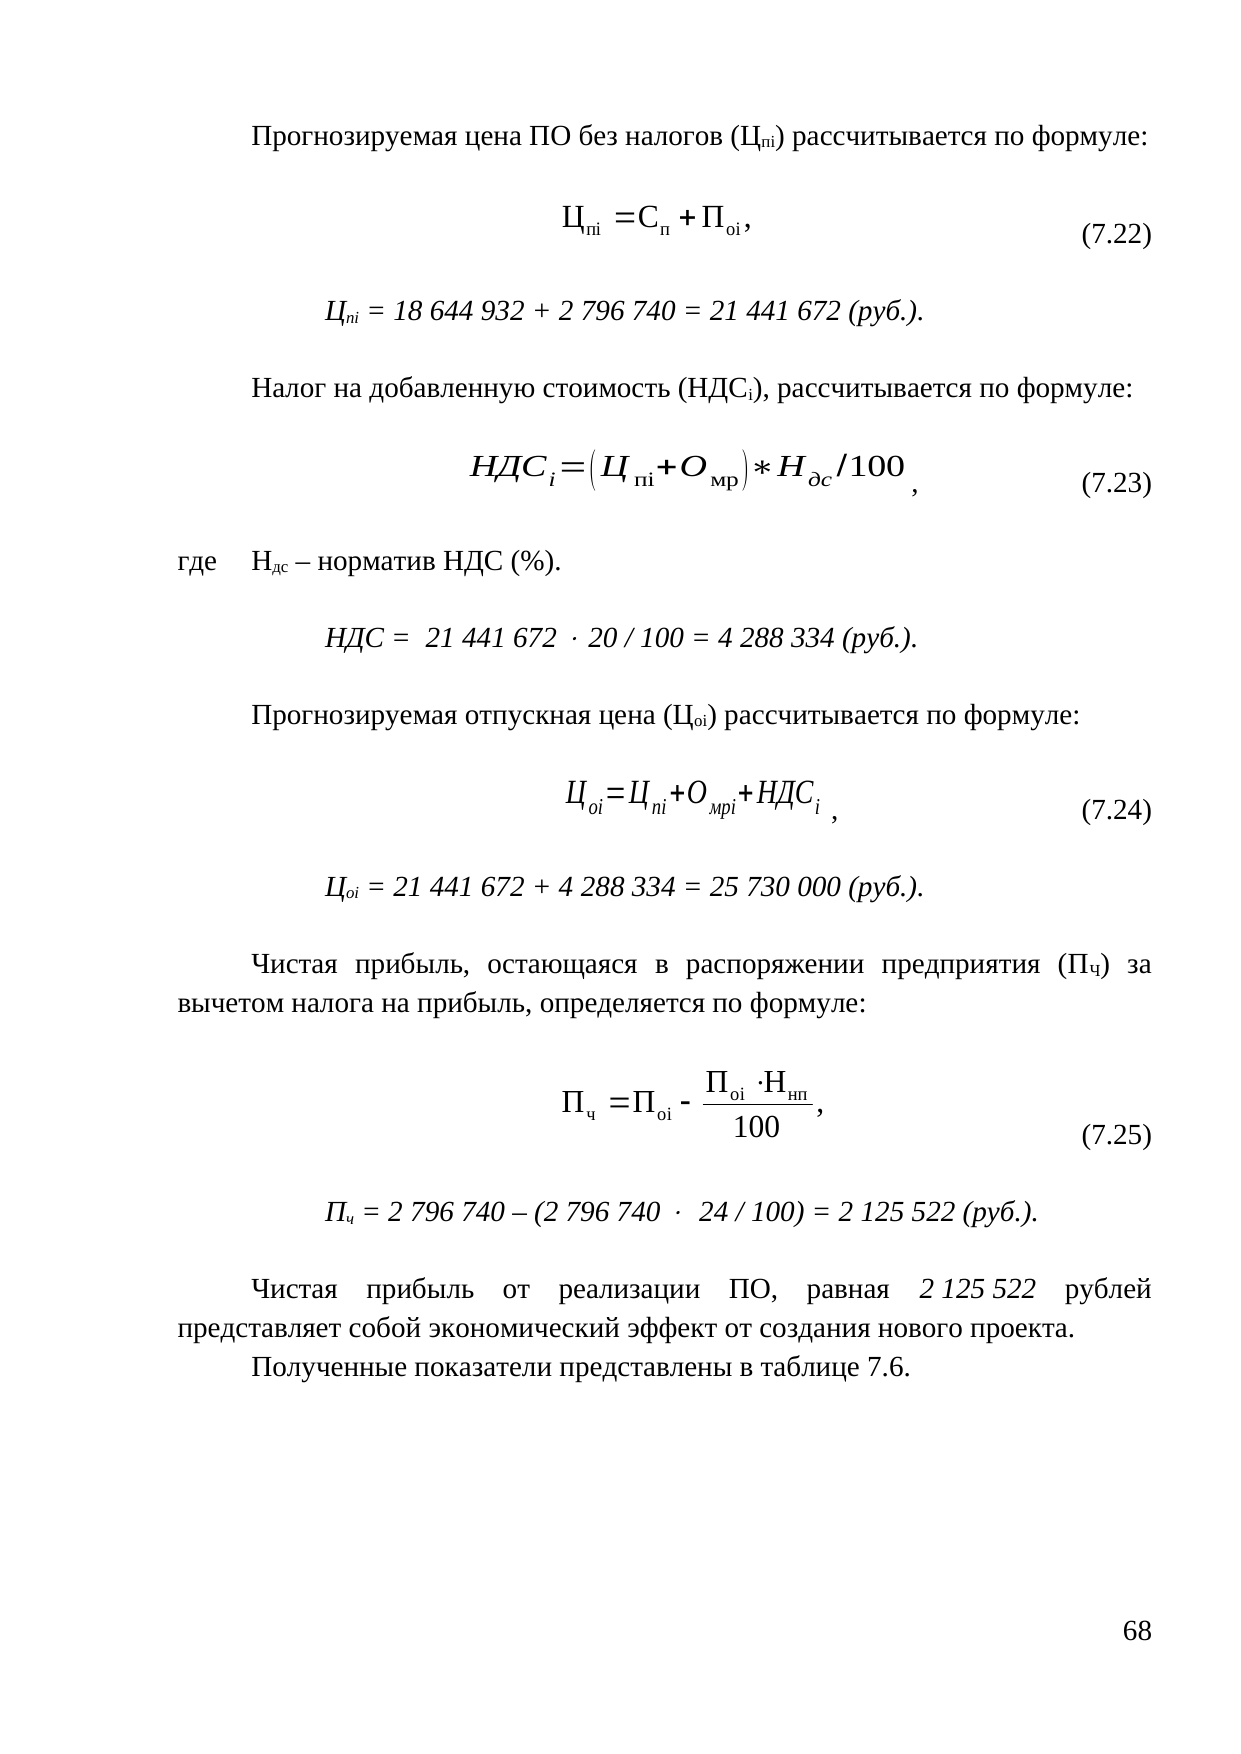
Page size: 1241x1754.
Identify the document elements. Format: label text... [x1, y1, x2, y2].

text Прогнозируемая отпускная цена (Цоi) рассчитывается по формуле: [177, 697, 1152, 731]
text где Ндс – норматив НДС (%). [177, 543, 1152, 576]
text Налог на добавленную стоимость (НДСi), рассчитывается по формуле: [177, 371, 1152, 404]
text (7.22) [177, 195, 1152, 250]
text Цпi = 18 644 932 + 2 796 740 = 21 441 672 (руб.). [251, 293, 1152, 327]
text Цоi = 21 441 672 + 4 288 334 = 25 730 000 (руб.). [251, 869, 1152, 903]
text (7.25) [251, 1062, 1152, 1151]
text Пч = 2 796 740 – (2 796 740 24 / 100) = 2 125 522 (руб.). [251, 1194, 1152, 1228]
text Чистая прибыль, остающаяся в распоряжении предприятия (ПЧ) за вычетом налога на прибыль, определяется по формуле: [177, 946, 1152, 1018]
text Чистая прибыль от реализации ПО, равная 2 125 522 рублей представляет собой экономический эффект от создания нового проекта. [177, 1272, 1152, 1344]
text Прогнозируемая цена ПО без налогов (Цпi) рассчитывается по формуле: [177, 118, 1152, 152]
text Полученные показатели представлены в таблице 7.6. [177, 1349, 1152, 1382]
text , (7.23) [251, 448, 1152, 499]
text НДС = 21 441 672 20 / 100 = 4 288 334 (руб.). [251, 620, 1152, 653]
text , (7.24) [251, 774, 1152, 826]
